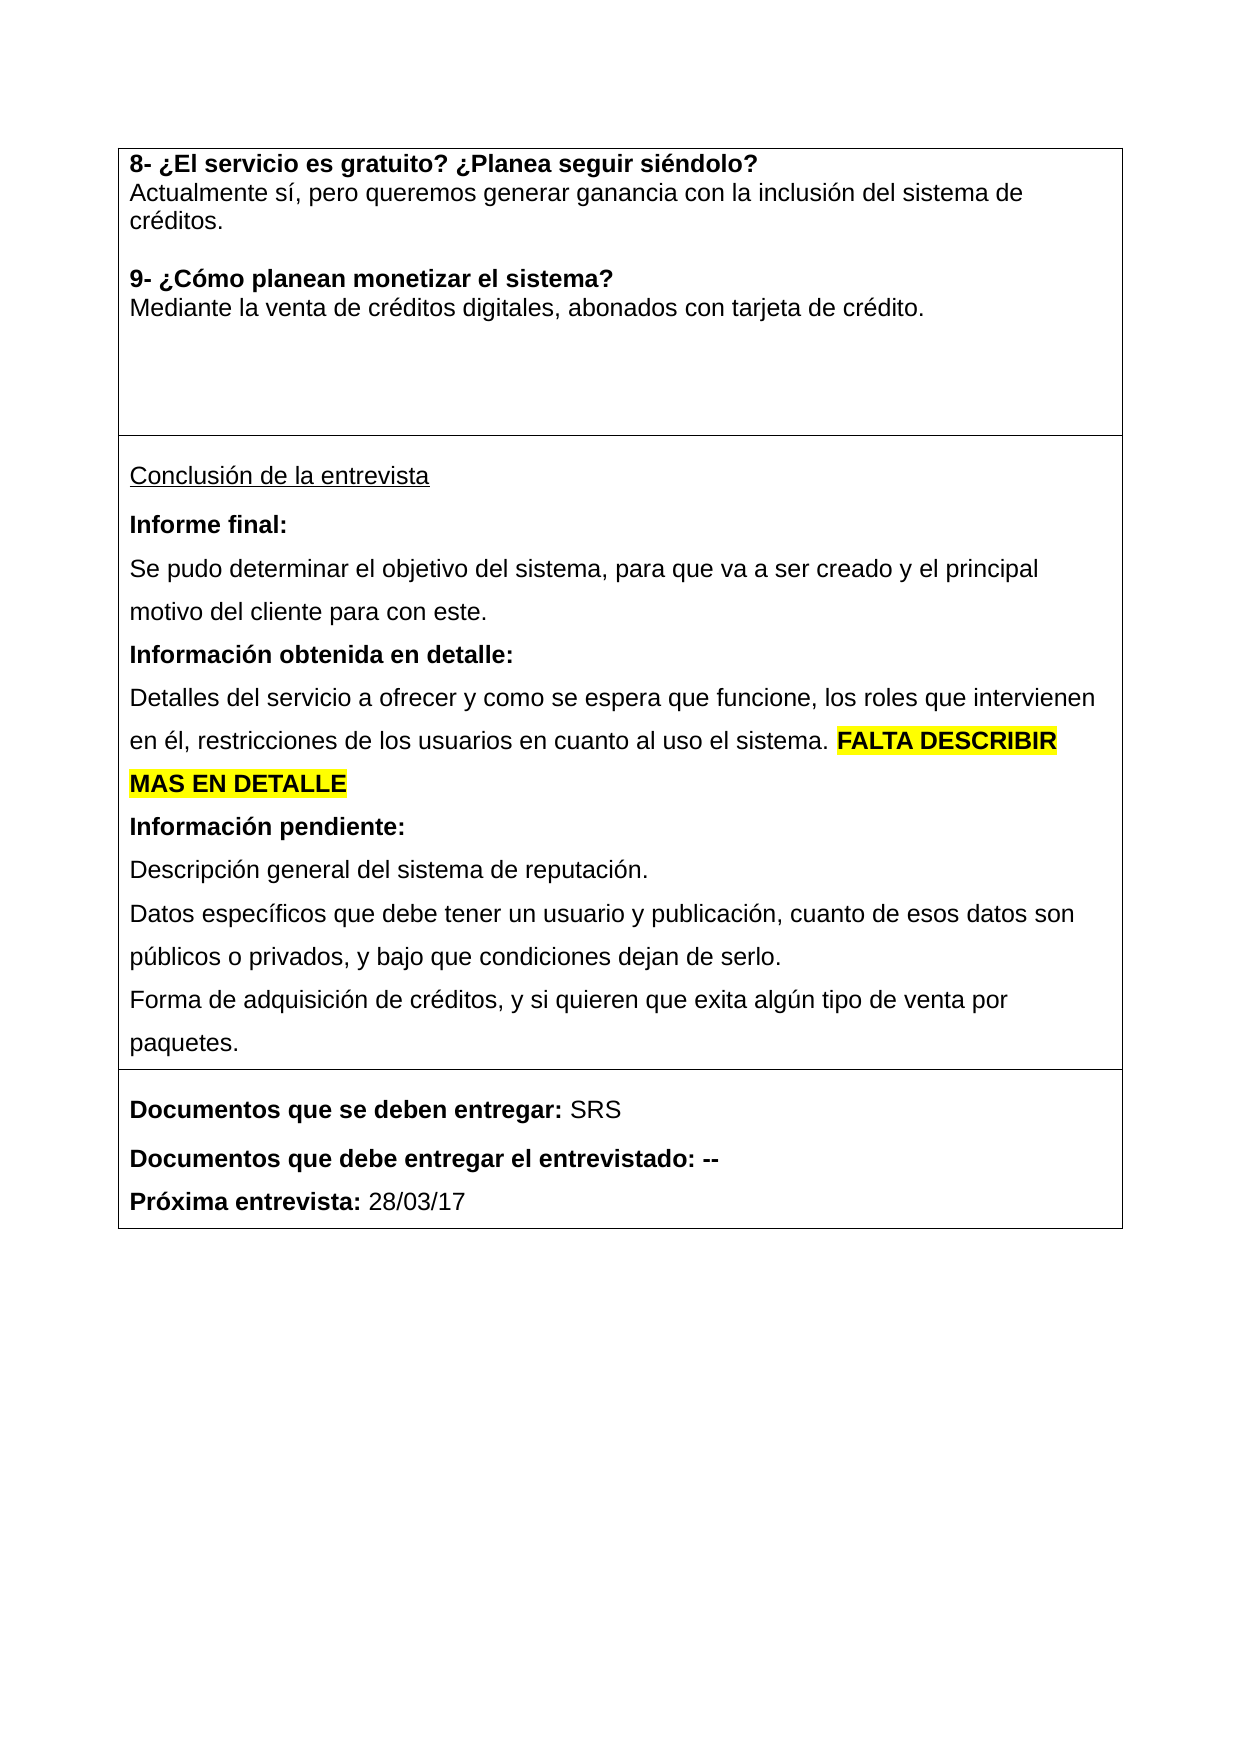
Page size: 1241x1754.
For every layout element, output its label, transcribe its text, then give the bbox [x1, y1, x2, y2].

table_cell Documentos que se deben entregar: SRS Documentos que debe entregar el entrevistado: -- Próxima entrevista: 28/03/17 [119, 1070, 1122, 1228]
table_cell Conclusión de la entrevista Informe final: Se pudo determinar el objetivo del sistema, para que va a ser creado y el principal motivo del cliente para con este. Información obtenida en detalle: Detalles del servicio a ofrecer y como se espera que funcione, los roles que intervienen en él, restricciones de los usuarios en cuanto al uso el sistema. FALTA DESCRIBIR MAS EN DETALLE Información pendiente: Descripción general del sistema de reputación. Datos específicos que debe tener un usuario y publicación, cuanto de esos datos son públicos o privados, y bajo que condiciones dejan de serlo. Forma de adquisición de créditos, y si quieren que exita algún tipo de venta por paquetes. [119, 436, 1122, 1069]
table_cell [119, 149, 1122, 435]
